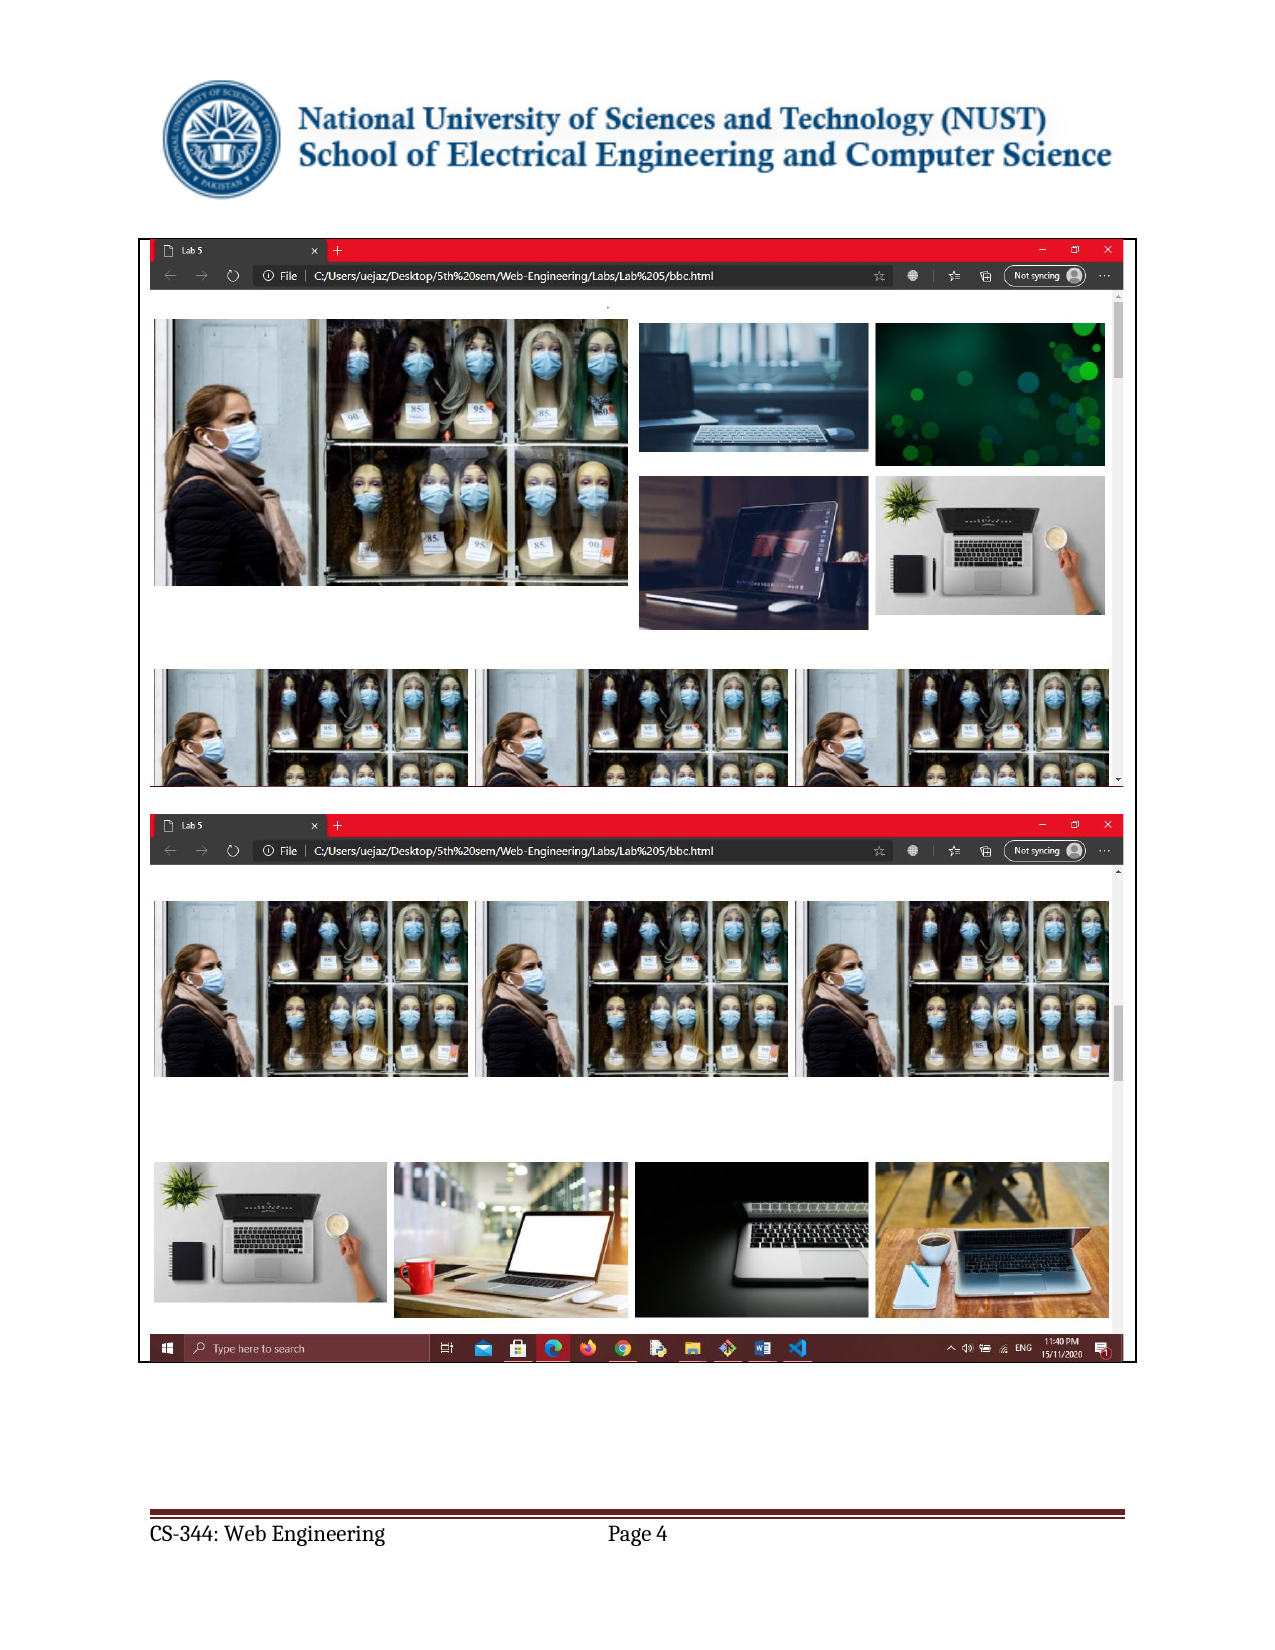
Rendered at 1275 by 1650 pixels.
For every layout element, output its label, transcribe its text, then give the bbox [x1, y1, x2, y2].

picture [150, 239, 1124, 787]
picture [150, 75, 1125, 210]
picture [150, 814, 1124, 1362]
